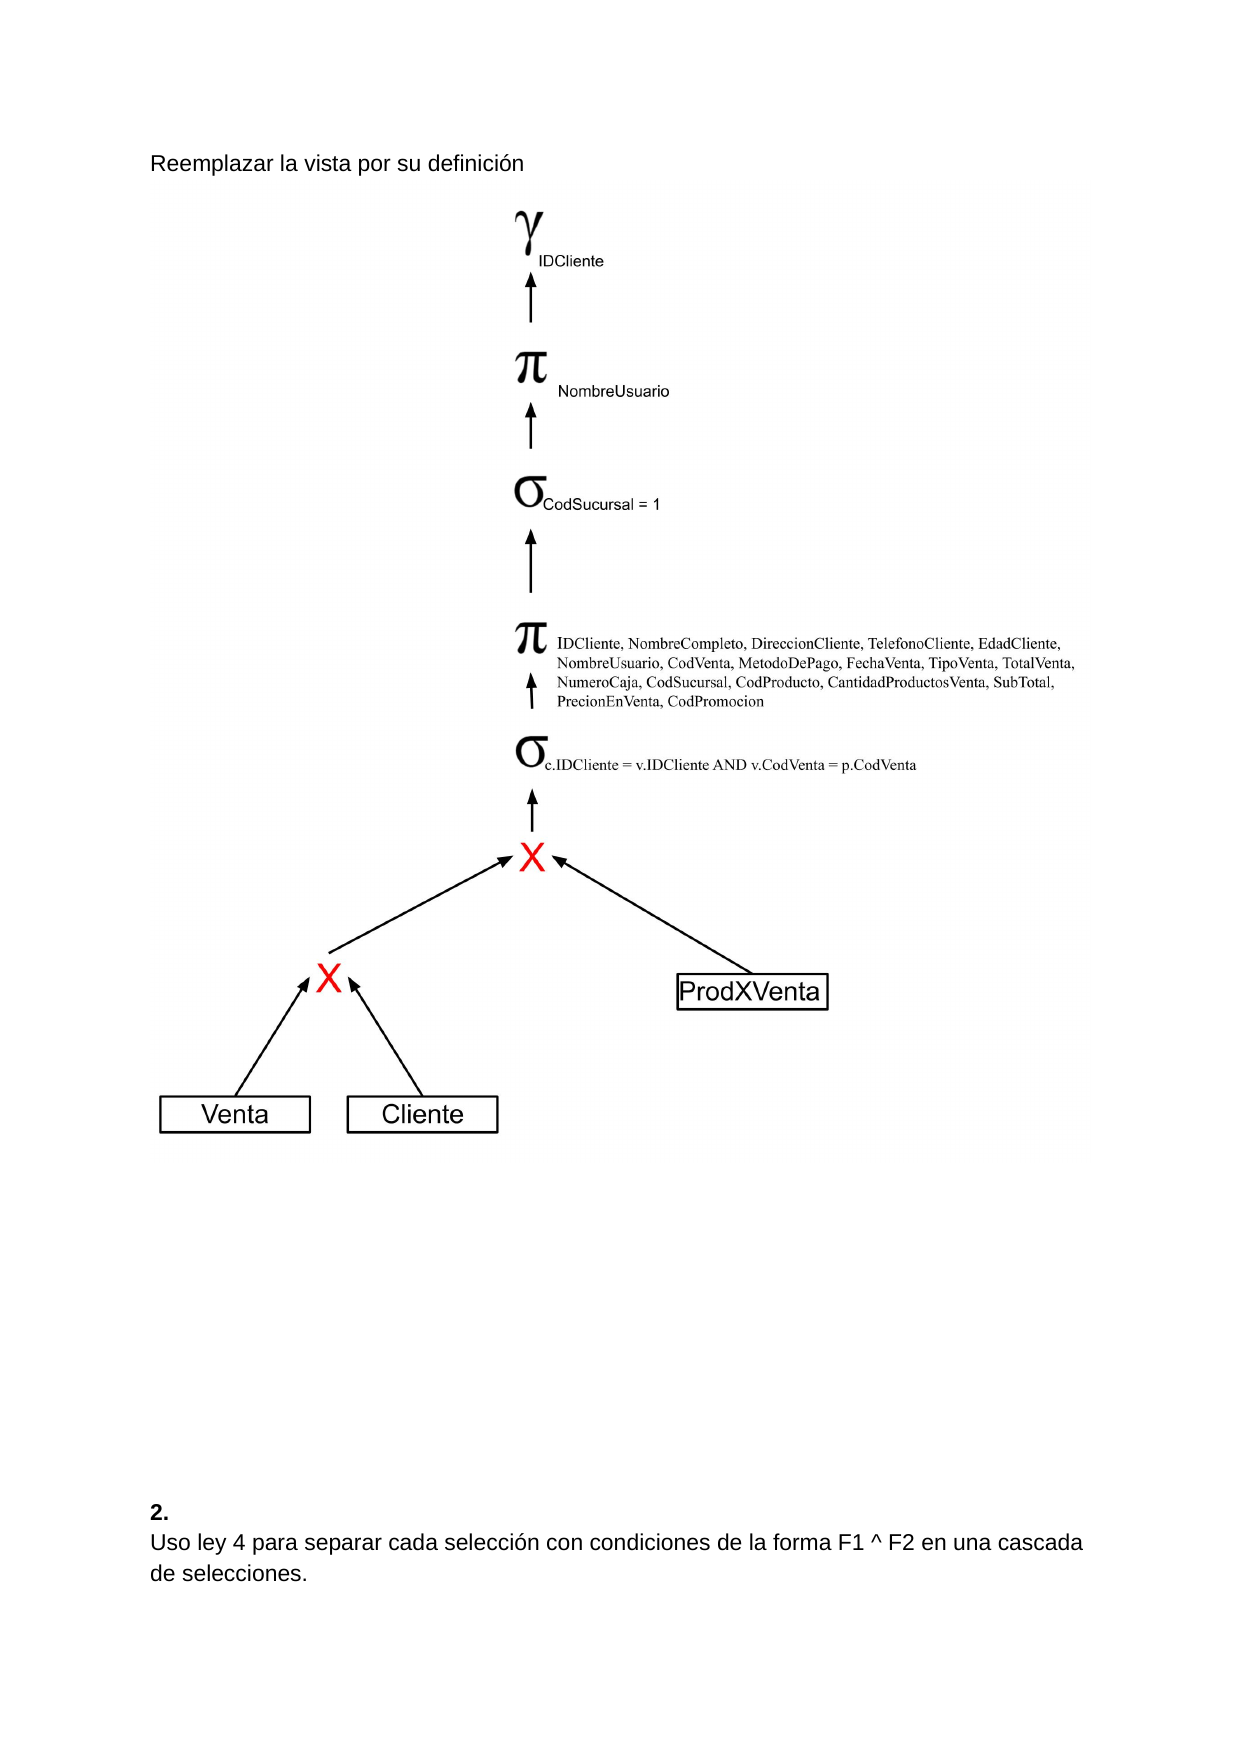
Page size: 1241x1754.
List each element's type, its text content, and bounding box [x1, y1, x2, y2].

text Reemplazar la vista por su definición [150, 150, 1090, 176]
text 2. [150, 1499, 1090, 1526]
picture [150, 180, 1091, 1163]
text Uso ley 4 para separar cada selección con condiciones de la forma F1 ^ F2 en una cascada de selecciones. [150, 1529, 1090, 1586]
